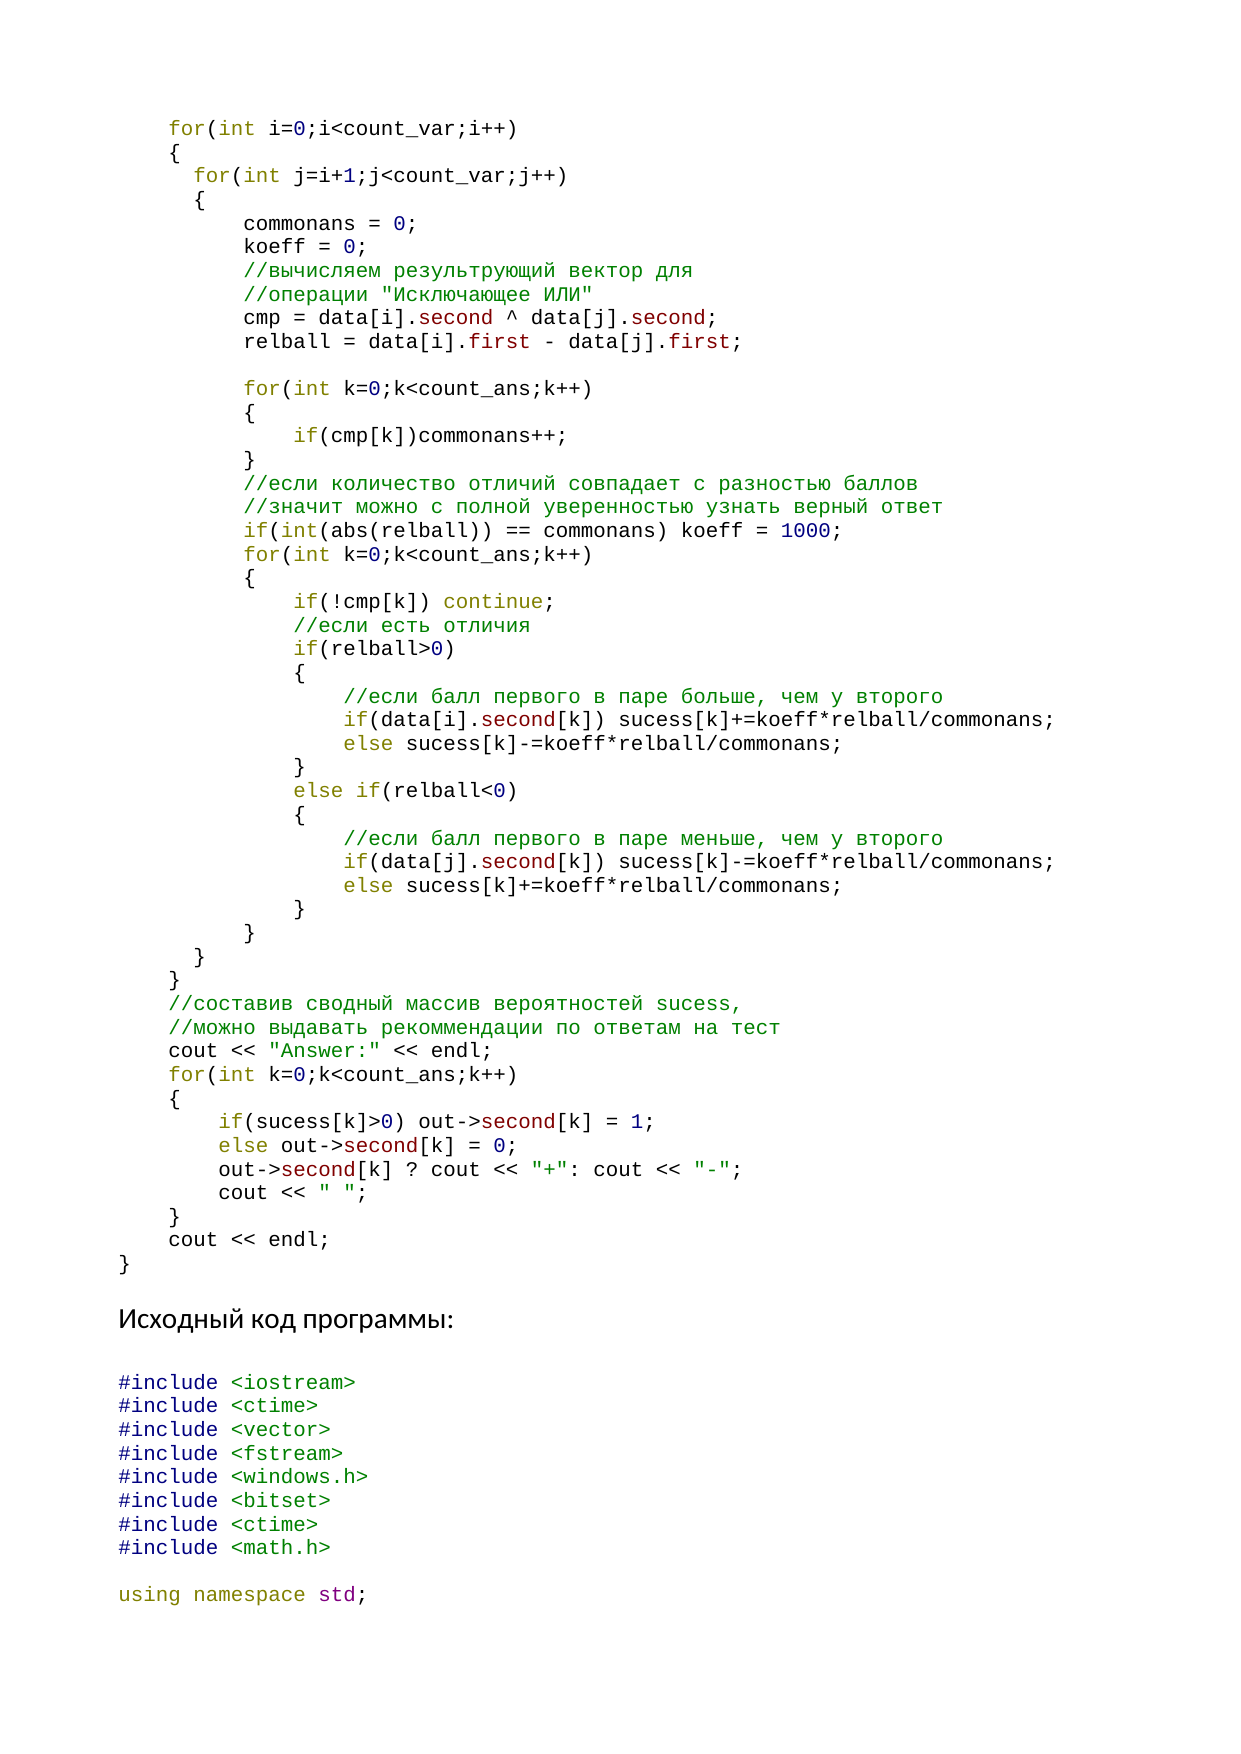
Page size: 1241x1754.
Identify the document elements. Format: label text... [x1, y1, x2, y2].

text for(int k=0;k<count_ans;k++) [118, 1064, 1181, 1088]
text if(data[i].second[k]) sucess[k]+=koeff*relball/commonans; [118, 709, 1181, 733]
text //значит можно с полной уверенностью узнать верный ответ [118, 496, 1181, 520]
text { [118, 1088, 1181, 1111]
text if(int(abs(relball)) == commonans) koeff = 1000; [118, 520, 1181, 544]
text #include <bitset> [118, 1490, 1181, 1513]
text for(int i=0;i<count_var;i++) [118, 118, 1181, 142]
text cout << endl; [118, 1229, 1181, 1253]
text relball = data[i].first - data[j].first; [118, 331, 1181, 354]
text if(sucess[k]>0) out->second[k] = 1; [118, 1111, 1181, 1135]
text cmp = data[i].second ^ data[j].second; [118, 307, 1181, 331]
text else if(relball<0) [118, 780, 1181, 804]
text } [118, 1253, 1181, 1277]
text #include <windows.h> [118, 1466, 1181, 1490]
text { [118, 662, 1181, 686]
text #include <math.h> [118, 1537, 1181, 1561]
text else sucess[k]+=koeff*relball/commonans; [118, 875, 1181, 898]
text } [118, 969, 1181, 993]
text //операции "Исключающее ИЛИ" [118, 284, 1181, 307]
text { [118, 142, 1181, 165]
text cout << " "; [118, 1182, 1181, 1206]
text } [118, 757, 1181, 780]
text if(data[j].second[k]) sucess[k]-=koeff*relball/commonans; [118, 851, 1181, 875]
text //можно выдавать рекоммендации по ответам на тест [118, 1017, 1181, 1040]
text } [118, 922, 1181, 946]
text //если количество отличий совпадает с разностью баллов [118, 473, 1181, 496]
text } [118, 898, 1181, 922]
text { [118, 804, 1181, 827]
text //если балл первого в паре меньше, чем у второго [118, 827, 1181, 851]
text //если есть отличия [118, 615, 1181, 638]
text //если балл первого в паре больше, чем у второго [118, 686, 1181, 709]
text cout << "Answer:" << endl; [118, 1040, 1181, 1064]
text else sucess[k]-=koeff*relball/commonans; [118, 733, 1181, 757]
text if(relball>0) [118, 638, 1181, 662]
text #include <fstream> [118, 1443, 1181, 1466]
text { [118, 567, 1181, 591]
text #include <ctime> [118, 1513, 1181, 1537]
text } [118, 1206, 1181, 1229]
text commonans = 0; [118, 213, 1181, 236]
text for(int j=i+1;j<count_var;j++) [118, 165, 1181, 189]
text { [118, 189, 1181, 213]
text using namespace std; [118, 1584, 1181, 1608]
text for(int k=0;k<count_ans;k++) [118, 544, 1181, 567]
text { [118, 402, 1181, 426]
text #include <iostream> [118, 1372, 1181, 1395]
text if(cmp[k])commonans++; [118, 426, 1181, 449]
text } [118, 946, 1181, 969]
text Исходный код программы: [118, 1300, 1181, 1336]
text //составив сводный массив вероятностей sucess, [118, 993, 1181, 1017]
text koeff = 0; [118, 236, 1181, 260]
text else out->second[k] = 0; [118, 1135, 1181, 1158]
text out->second[k] ? cout << "+": cout << "-"; [118, 1158, 1181, 1182]
text for(int k=0;k<count_ans;k++) [118, 378, 1181, 402]
text #include <vector> [118, 1419, 1181, 1443]
text //вычисляем результрующий вектор для [118, 260, 1181, 284]
text #include <ctime> [118, 1395, 1181, 1419]
text if(!cmp[k]) continue; [118, 591, 1181, 615]
text } [118, 449, 1181, 473]
